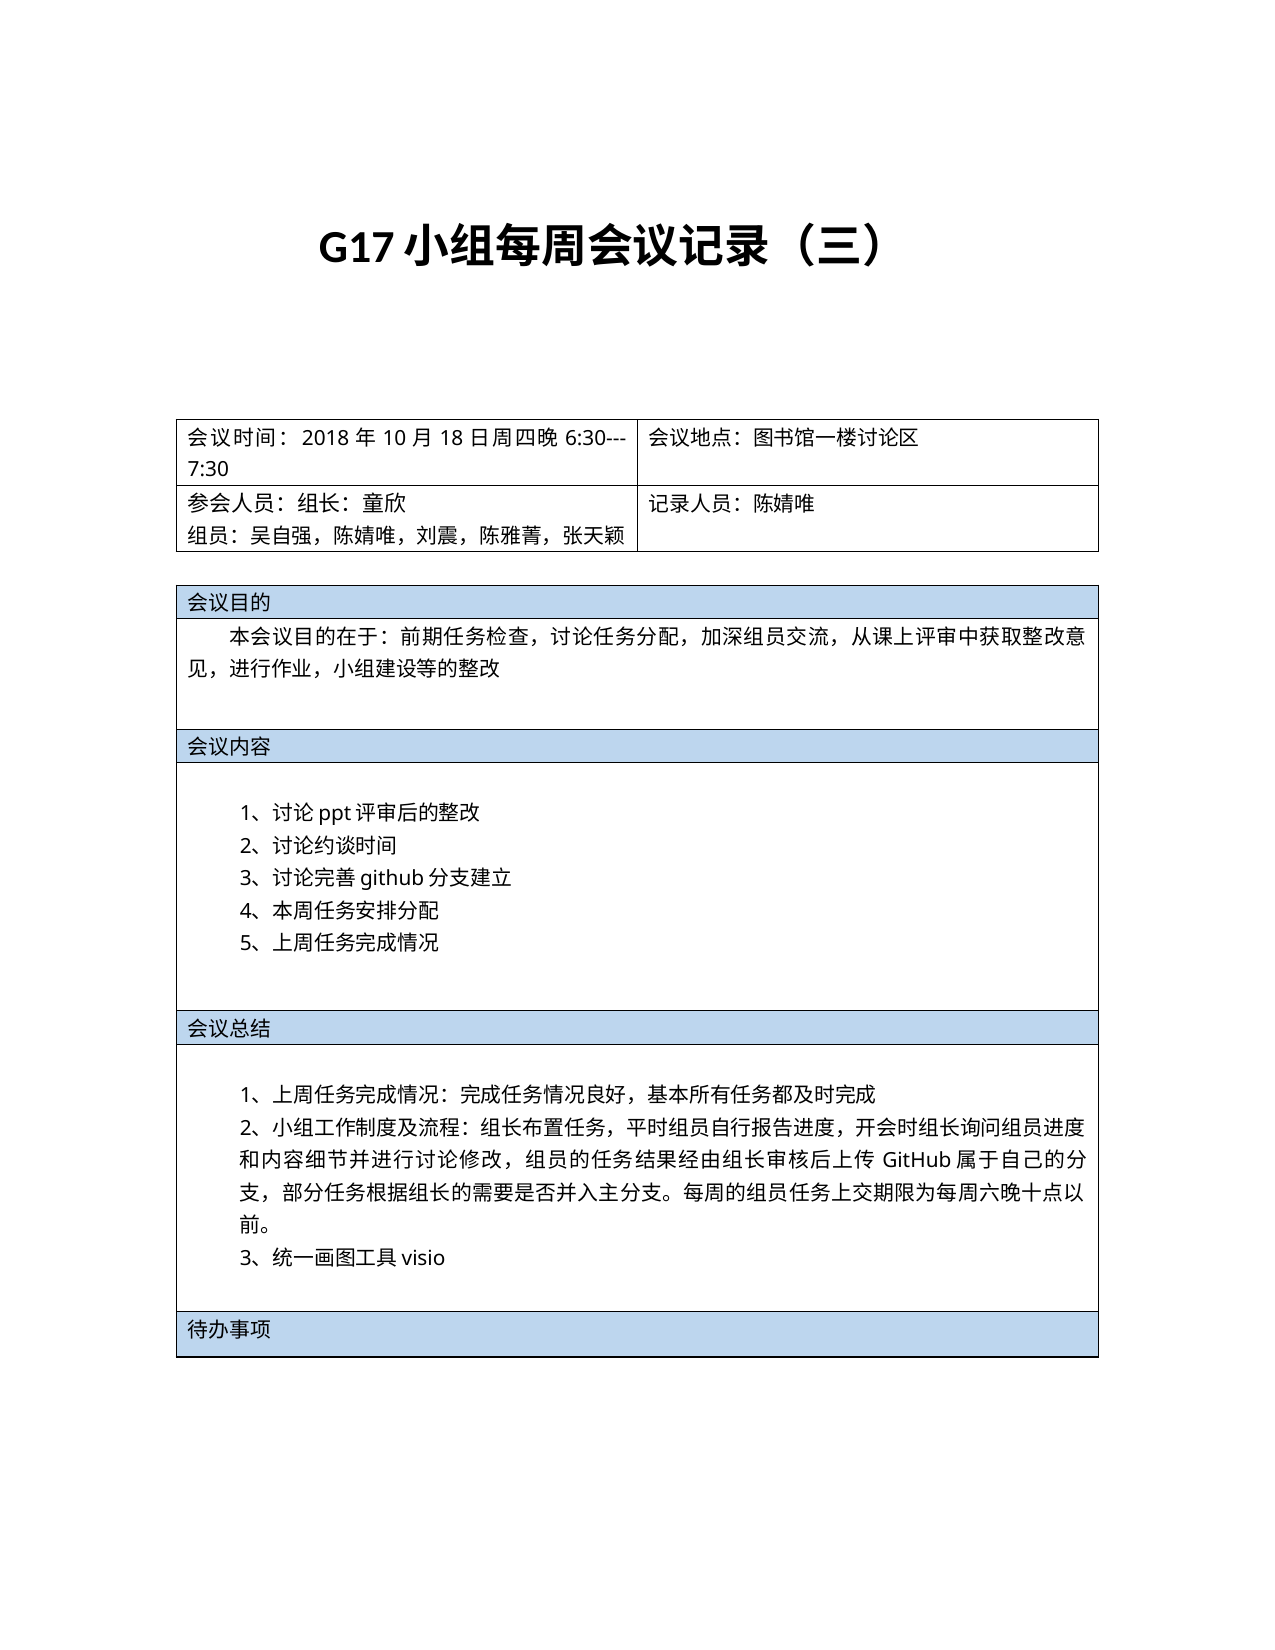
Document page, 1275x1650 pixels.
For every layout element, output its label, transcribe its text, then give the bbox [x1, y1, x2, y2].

table_cell 会议总结 [177, 1011, 1098, 1044]
table_cell 上周任务完成情况：完成任务情况良好，基本所有任务都及时完成 小组工作制度及流程：组长布置任务，平时组员自行报告进度，开会时组长询问组员进度和内容细节并进行讨论修改，组员的任务结果经由组长审核后上传GitHub属于自己的分支，部分任务根据组长的需要是否并入主分支。每周的组员任务上交期限为每周六晚十点以前。 统一画图工具visio [177, 1045, 1098, 1311]
table_cell 讨论ppt评审后的整改 讨论约谈时间 讨论完善github分支建立 本周任务安排分配 5、上周任务完成情况 [177, 763, 1098, 1010]
table_cell 本会议目的在于：前期任务检查，讨论任务分配，加深组员交流，从课上评审中获取整改意见，进行作业，小组建设等的整改 [177, 619, 1098, 728]
table_cell 参会人员：组长：童欣 组员：吴自强，陈婧唯，刘震，陈雅菁，张天颖 [177, 486, 637, 551]
subtitle G17小组每周会议记录（三） [275, 194, 1087, 292]
table_cell 待办事项 [177, 1312, 1098, 1356]
table_cell 会议内容 [177, 730, 1098, 762]
table_header 会议地点：图书馆一楼讨论区 [638, 420, 1098, 485]
table_header 会议目的 [177, 586, 1098, 618]
table_cell 记录人员：陈婧唯 [638, 486, 1098, 551]
table_header 会议时间：2018年10月18日周四晚6:30---7:30 [177, 420, 637, 485]
